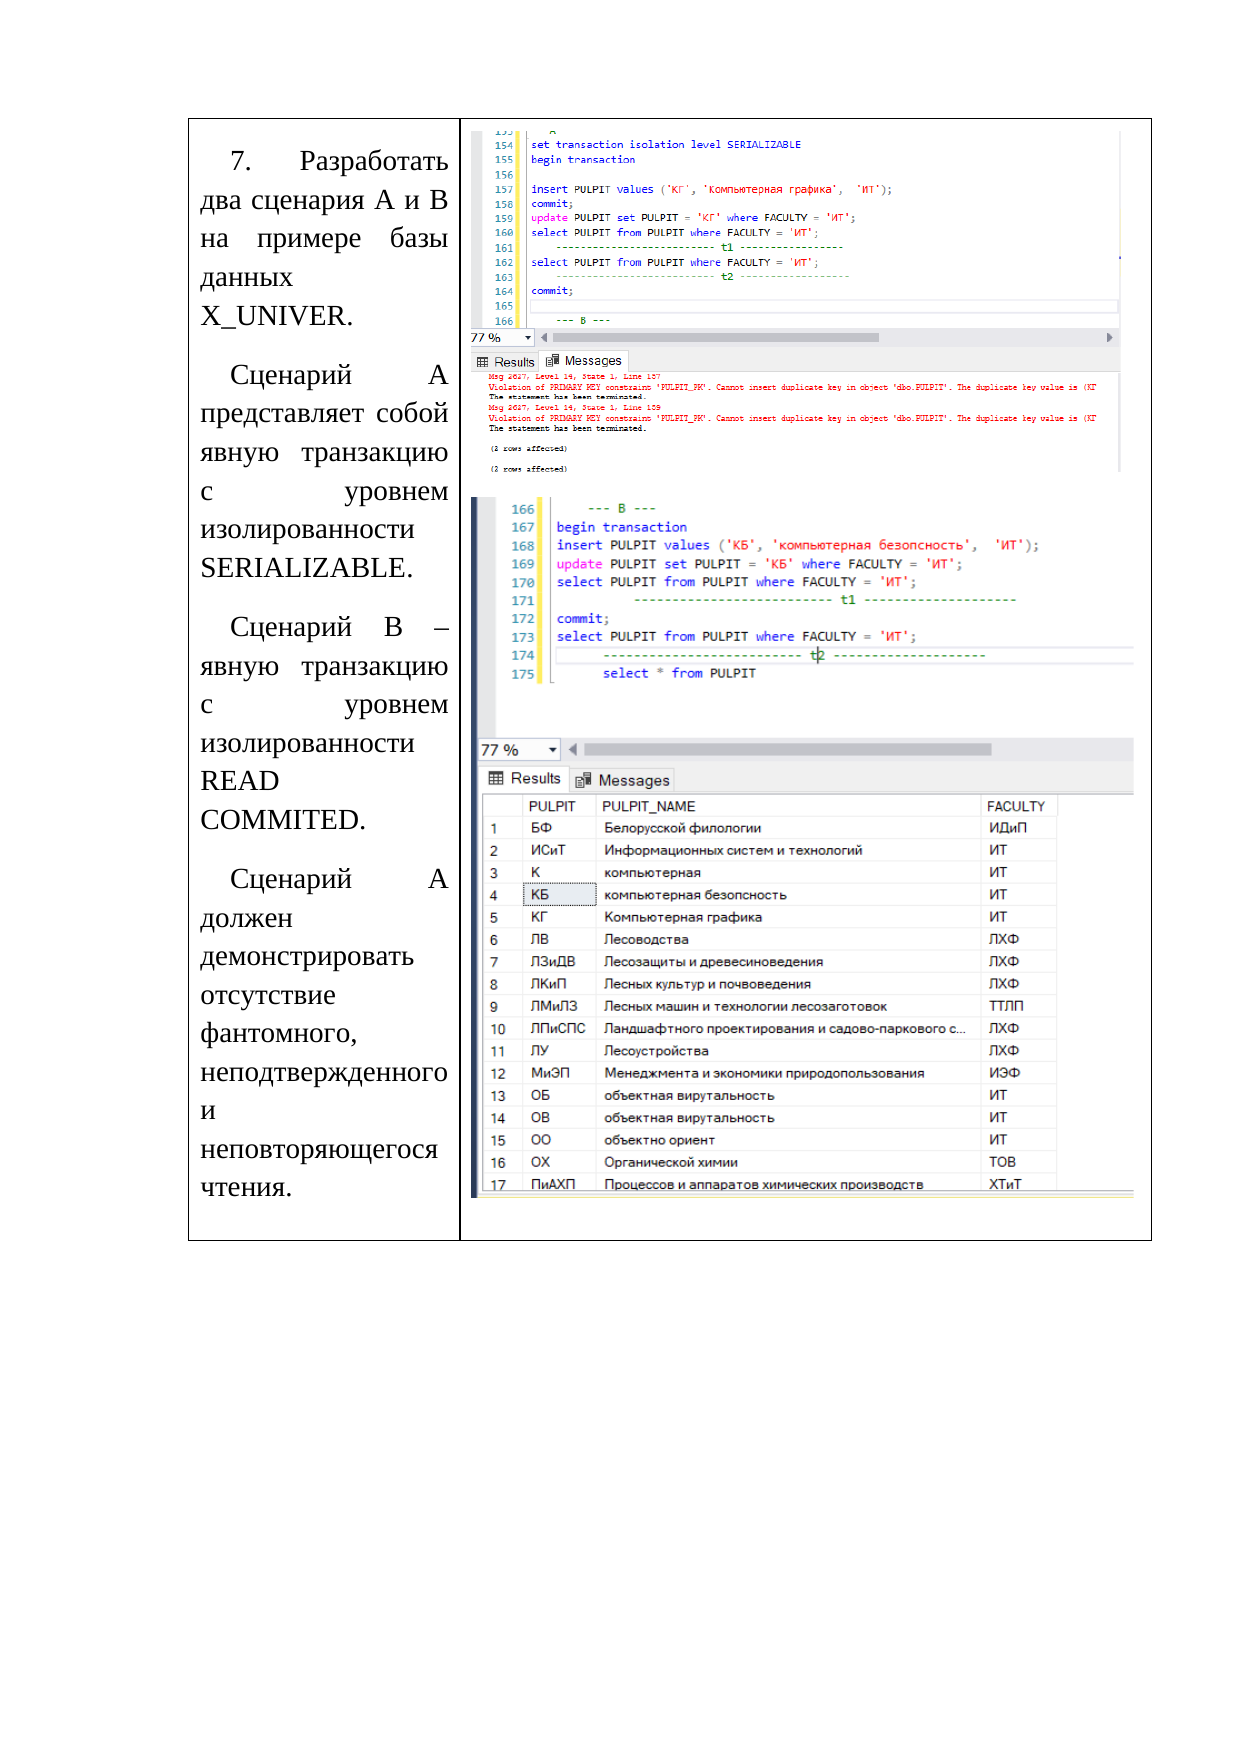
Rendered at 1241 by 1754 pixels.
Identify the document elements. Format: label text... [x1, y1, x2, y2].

picture [471, 131, 1121, 472]
table_cell 7. Разработать два сценария A и B на примере базы данных X_UNIVER. Сценарий A представляет собой явную транзакцию с уровнем изолированности SERIALIZABLE. Сценарий B – явную транзакцию с уровнем изолированности READ COMMITED. Сценарий A должен демонстрировать отсутствие фантомного, неподтвержденного и неповторяющегося чтения. [189, 119, 459, 1239]
table_cell [461, 119, 1151, 1239]
picture [471, 497, 1134, 1198]
